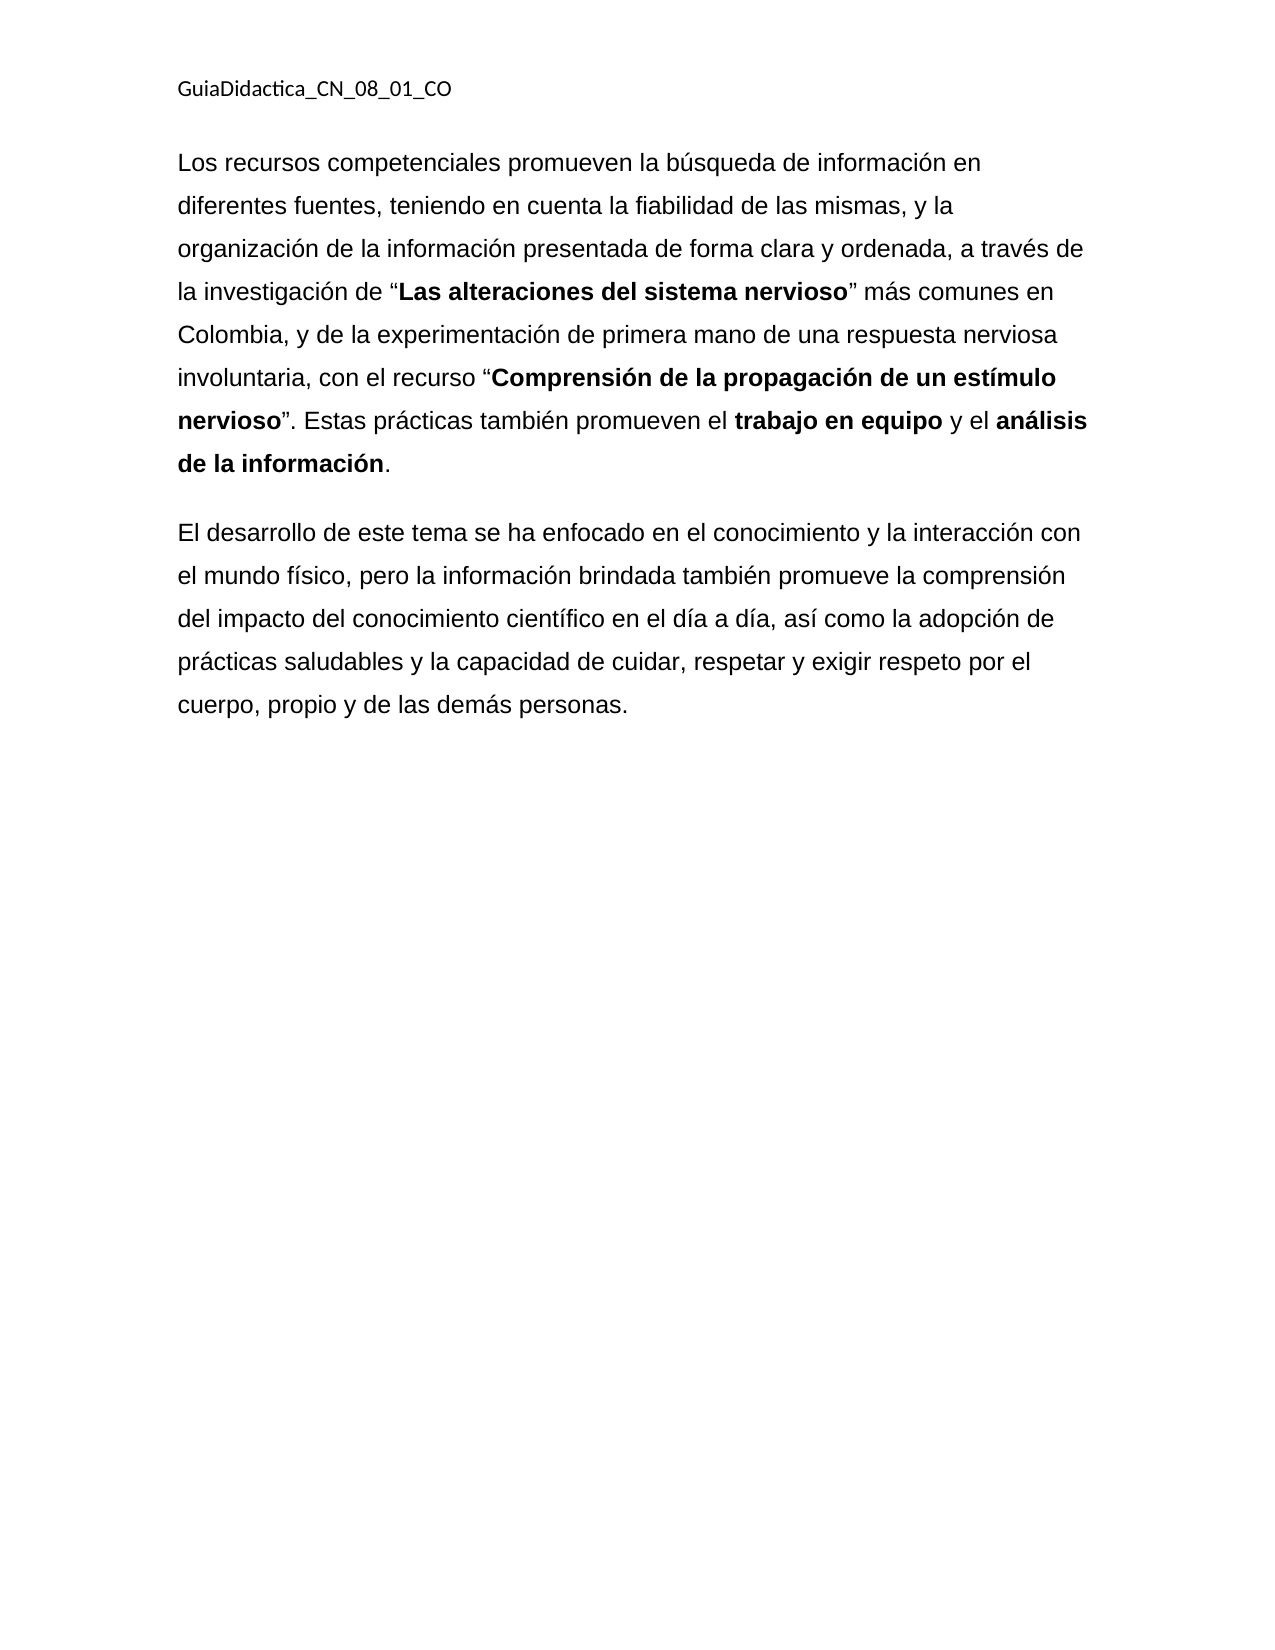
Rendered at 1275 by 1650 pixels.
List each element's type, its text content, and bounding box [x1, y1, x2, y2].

text El desarrollo de este tema se ha enfocado en el conocimiento y la interacción con el mundo físico, pero la información brindada también promueve la comprensión del impacto del conocimiento científico en el día a día, así como la adopción de prácticas saludables y la capacidad de cuidar, respetar y exigir respeto por el cuerpo, propio y de las demás personas. [177, 518, 1098, 719]
text Los recursos competenciales promueven la búsqueda de información en diferentes fuentes, teniendo en cuenta la fiabilidad de las mismas, y la organización de la información presentada de forma clara y ordenada, a través de la investigación de “Las alteraciones del sistema nervioso” más comunes en Colombia, y de la experimentación de primera mano de una respuesta nerviosa involuntaria, con el recurso “Comprensión de la propagación de un estímulo nervioso”. Estas prácticas también promueven el trabajo en equipo y el análisis de la información. [177, 148, 1098, 478]
